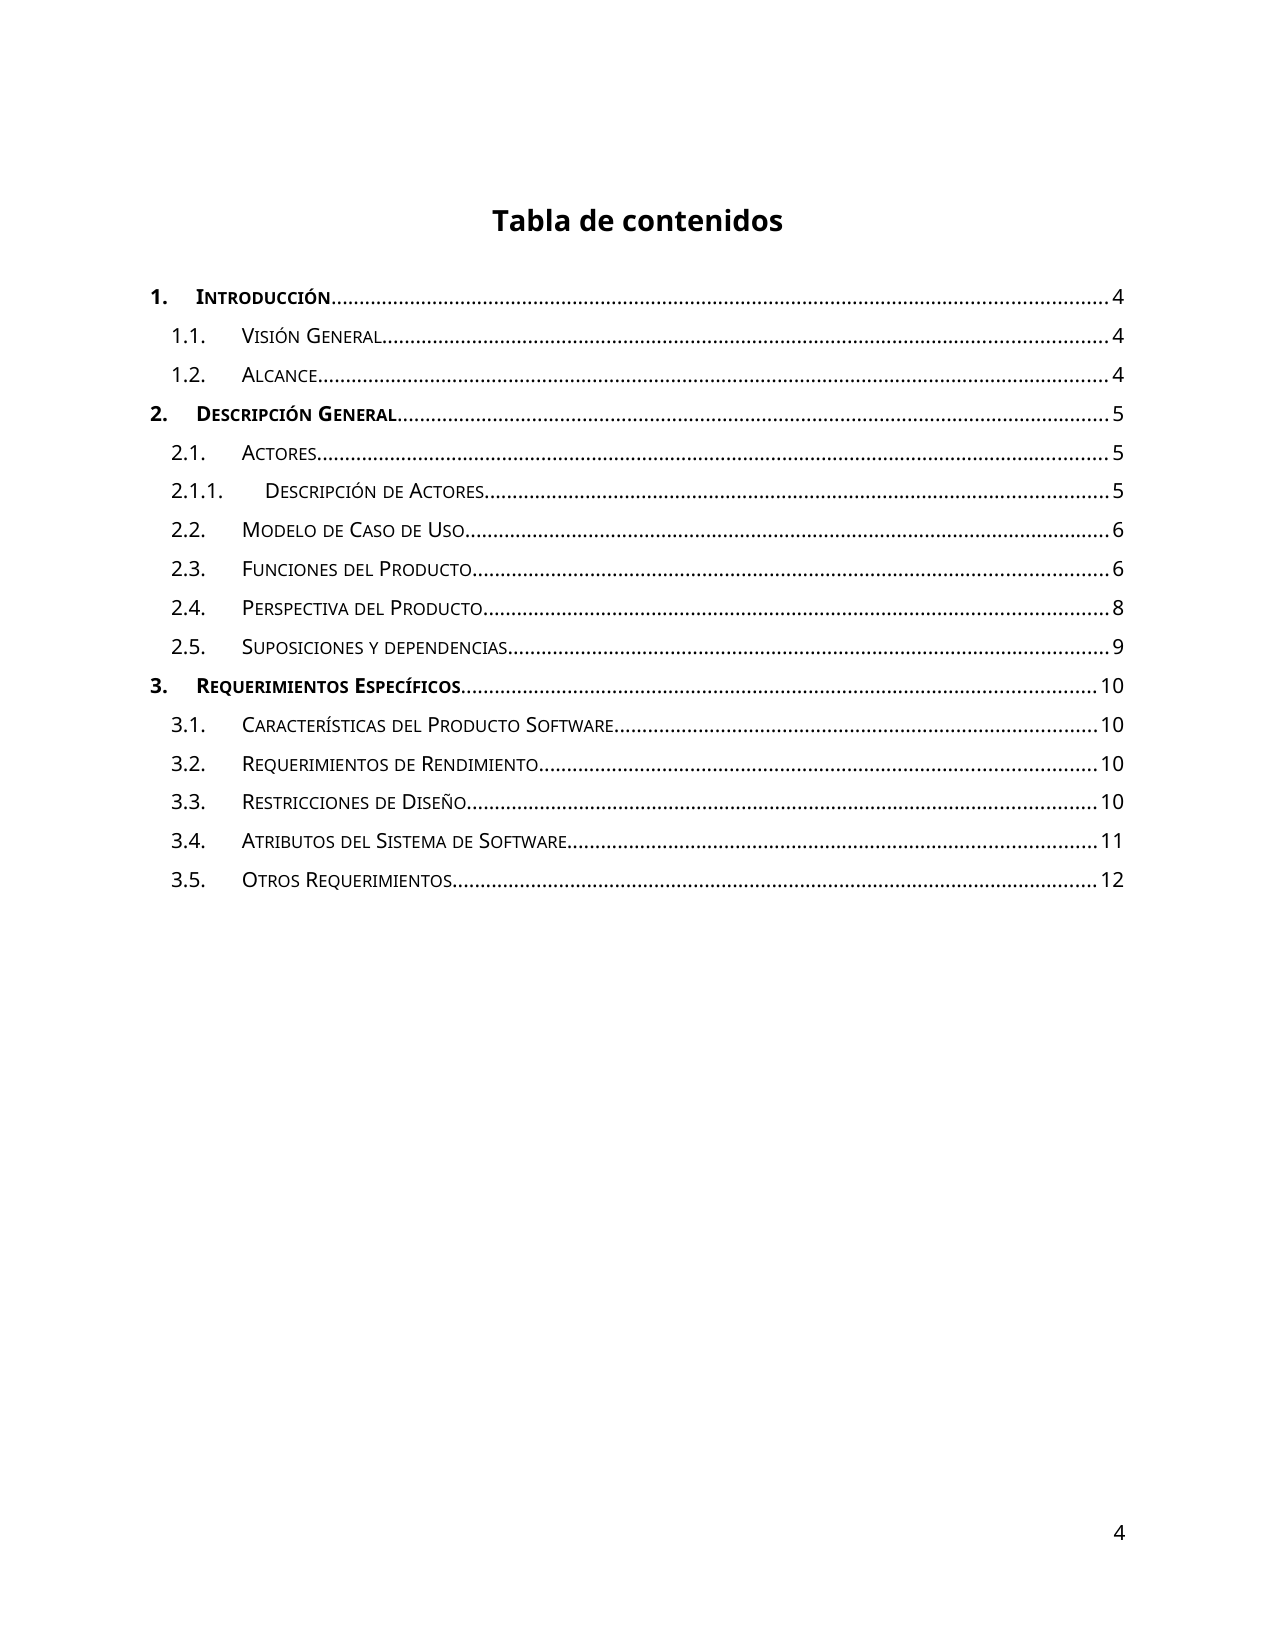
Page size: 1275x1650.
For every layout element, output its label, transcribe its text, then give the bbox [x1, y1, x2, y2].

text 3.1. Características del Producto Software 10 [171, 710, 1125, 738]
text 3.5. Otros Requerimientos 12 [171, 865, 1125, 894]
text 2.4. Perspectiva del Producto 8 [171, 593, 1125, 622]
text 2.1.1. Descripción de Actores 5 [171, 477, 1125, 505]
text 1.1. Visión General 4 [171, 321, 1125, 350]
text 3.3. Restricciones de Diseño 10 [171, 787, 1125, 816]
text 3. Requerimientos Específicos 10 [150, 671, 1125, 699]
text 1.2. Alcance 4 [171, 360, 1125, 388]
text 2.1. Actores 5 [171, 438, 1125, 466]
text 1. Introducción 4 [150, 282, 1125, 311]
text 2.3. Funciones del Producto 6 [171, 554, 1125, 583]
text 3.2. Requerimientos de Rendimiento 10 [171, 749, 1125, 777]
text 2. Descripción General 5 [150, 399, 1125, 427]
text 2.2. Modelo de Caso de Uso 6 [171, 516, 1125, 544]
text 2.5. Suposiciones y dependencias 9 [171, 632, 1125, 661]
subtitle Tabla de contenidos [150, 200, 1125, 240]
text 3.4. Atributos del Sistema de Software 11 [171, 826, 1125, 855]
